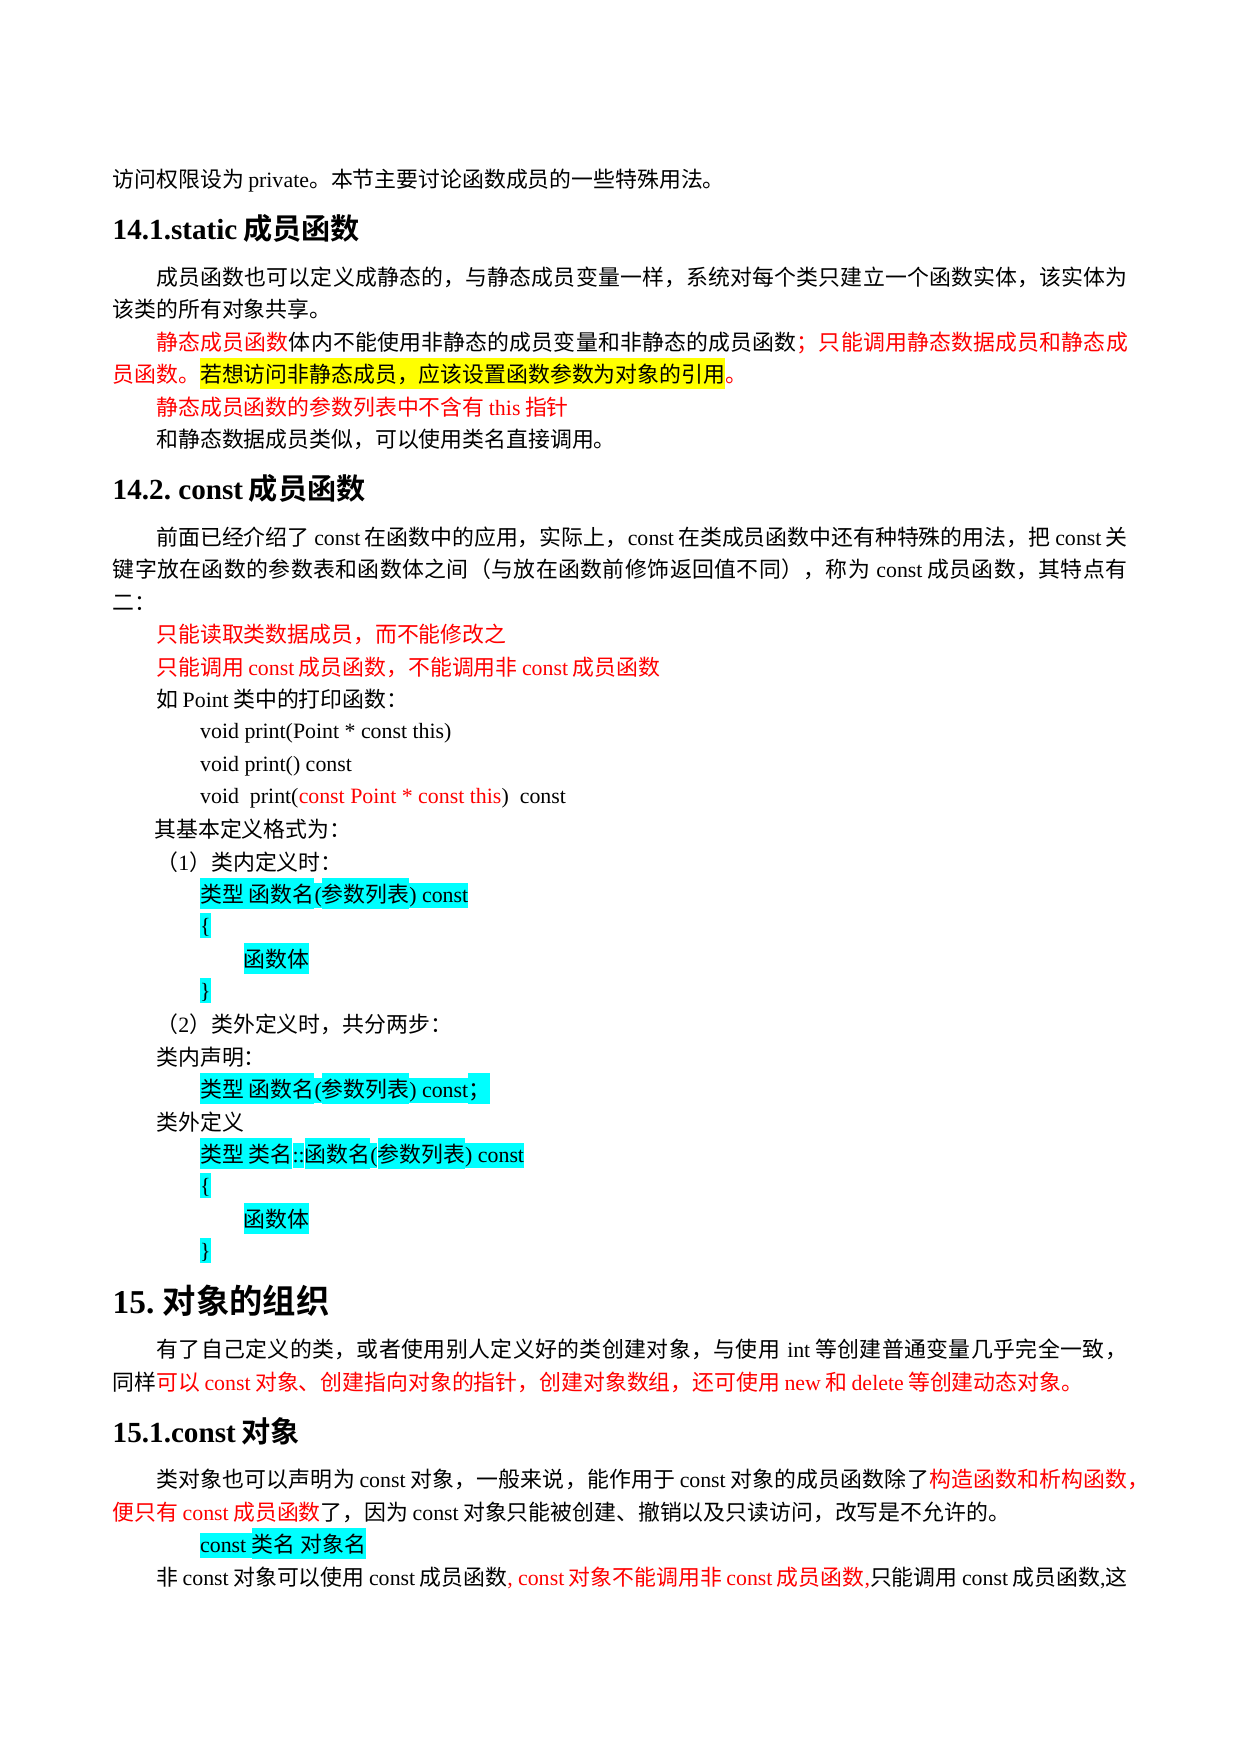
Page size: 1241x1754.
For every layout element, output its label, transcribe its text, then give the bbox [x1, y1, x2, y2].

subtitle 15.1.const对象 [112, 1397, 1128, 1462]
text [112, 162, 1128, 194]
text 类型 函数名(参数列表) const [112, 877, 1128, 909]
text 类内声明： [112, 1039, 1128, 1072]
text 类型 函数名(参数列表) const； [112, 1072, 1128, 1104]
text { [112, 1169, 1128, 1202]
text void print(const Point * const this) const [112, 779, 1128, 812]
text 类外定义 [112, 1104, 1128, 1137]
text { [112, 909, 1128, 942]
text } [112, 974, 1128, 1007]
subtitle 15. 对象的组织 [112, 1267, 1128, 1332]
text 只能读取类数据成员，而不能修改之 [112, 617, 1128, 649]
text （2）类外定义时，共分两步： [112, 1007, 1128, 1039]
text void print(Point * const this) [112, 714, 1128, 747]
subtitle 14.1.static成员函数 [112, 194, 1128, 259]
text 和静态数据成员类似，可以使用类名直接调用。 [112, 422, 1128, 454]
subtitle 14.2. const成员函数 [112, 454, 1128, 519]
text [112, 1559, 1128, 1592]
text 前面已经介绍了const在函数中的应用，实际上，const在类成员函数中还有种特殊的用法，把const关键字放在函数的参数表和函数体之间（与放在函数前修饰返回值不同），称为const成员函数，其特点有二： [112, 519, 1128, 617]
text 如Point类中的打印函数： [112, 682, 1128, 714]
text 只能调用const成员函数，不能调用非const成员函数 [112, 649, 1128, 682]
text 有了自己定义的类，或者使用别人定义好的类创建对象，与使用int等创建普通变量几乎完全一致，同样可以const对象、创建指向对象的指针，创建对象数组，还可使用new和delete等创建动态对象。 [112, 1332, 1128, 1397]
text const 类名 对象名 [112, 1527, 1128, 1559]
text 静态成员函数体内不能使用非静态的成员变量和非静态的成员函数；只能调用静态数据成员和静态成员函数。若想访问非静态成员，应该设置函数参数为对象的引用。 [112, 324, 1128, 389]
text } [112, 1234, 1128, 1267]
text 函数体 [112, 1202, 1128, 1234]
text 函数体 [112, 942, 1128, 974]
text 类型 类名::函数名(参数列表) const [112, 1137, 1128, 1169]
text 静态成员函数的参数列表中不含有this指针 [112, 389, 1128, 422]
text 其基本定义格式为： [112, 812, 1128, 844]
text 成员函数也可以定义成静态的，与静态成员变量一样，系统对每个类只建立一个函数实体，该实体为该类的所有对象共享。 [112, 259, 1128, 324]
text 类对象也可以声明为const对象，一般来说，能作用于const对象的成员函数除了构造函数和析构函数，便只有const成员函数了，因为const对象只能被创建、撤销以及只读访问，改写是不允许的。 [112, 1462, 1128, 1527]
text （1）类内定义时： [112, 844, 1128, 877]
text void print() const [112, 747, 1128, 779]
